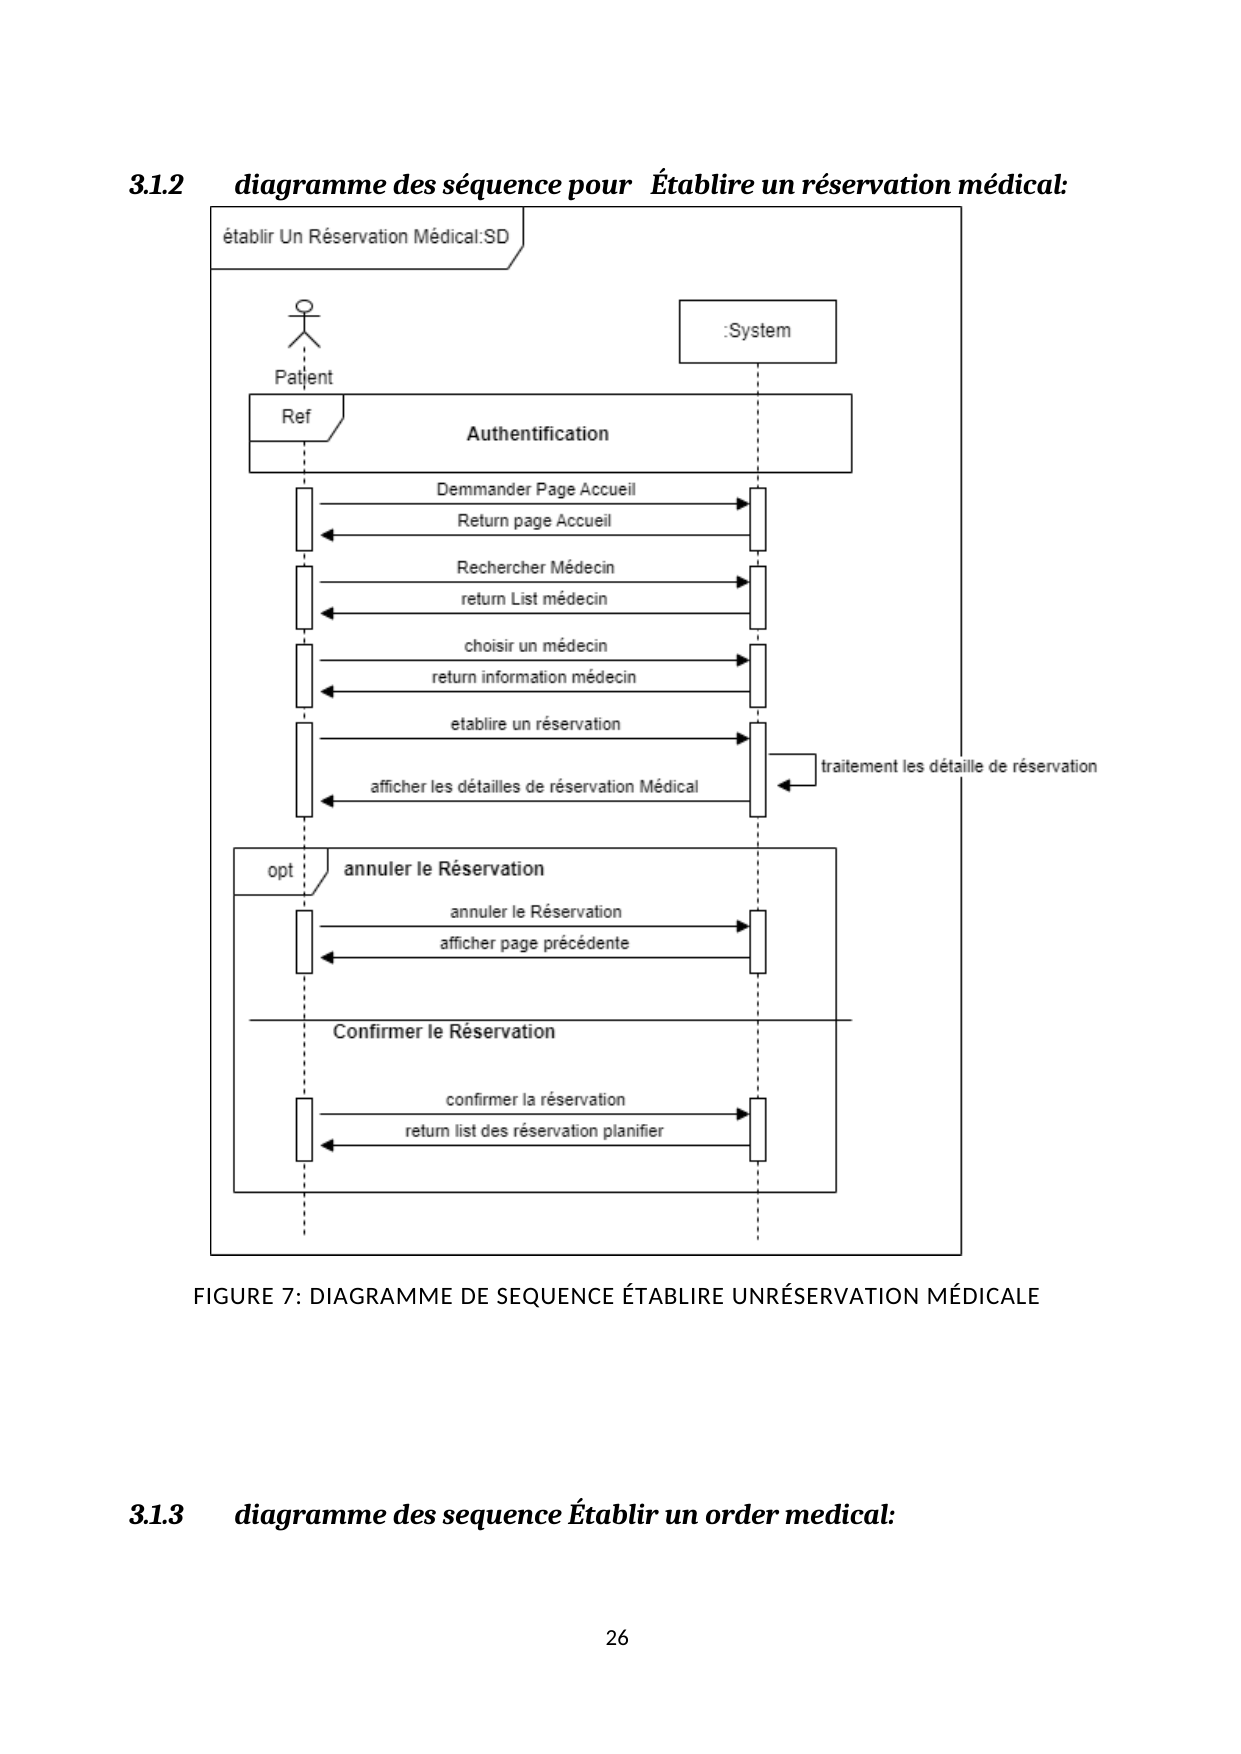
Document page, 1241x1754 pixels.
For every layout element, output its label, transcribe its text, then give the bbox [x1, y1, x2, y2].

picture [210, 206, 1099, 1256]
subtitle diagramme des séquence pour Établire un réservation médical: [129, 168, 1105, 202]
subtitle diagramme des sequence Établir un order medical: [129, 1498, 1105, 1532]
text Figure 7: Diagramme de sequence établire unréservation médicale [129, 1280, 1105, 1311]
